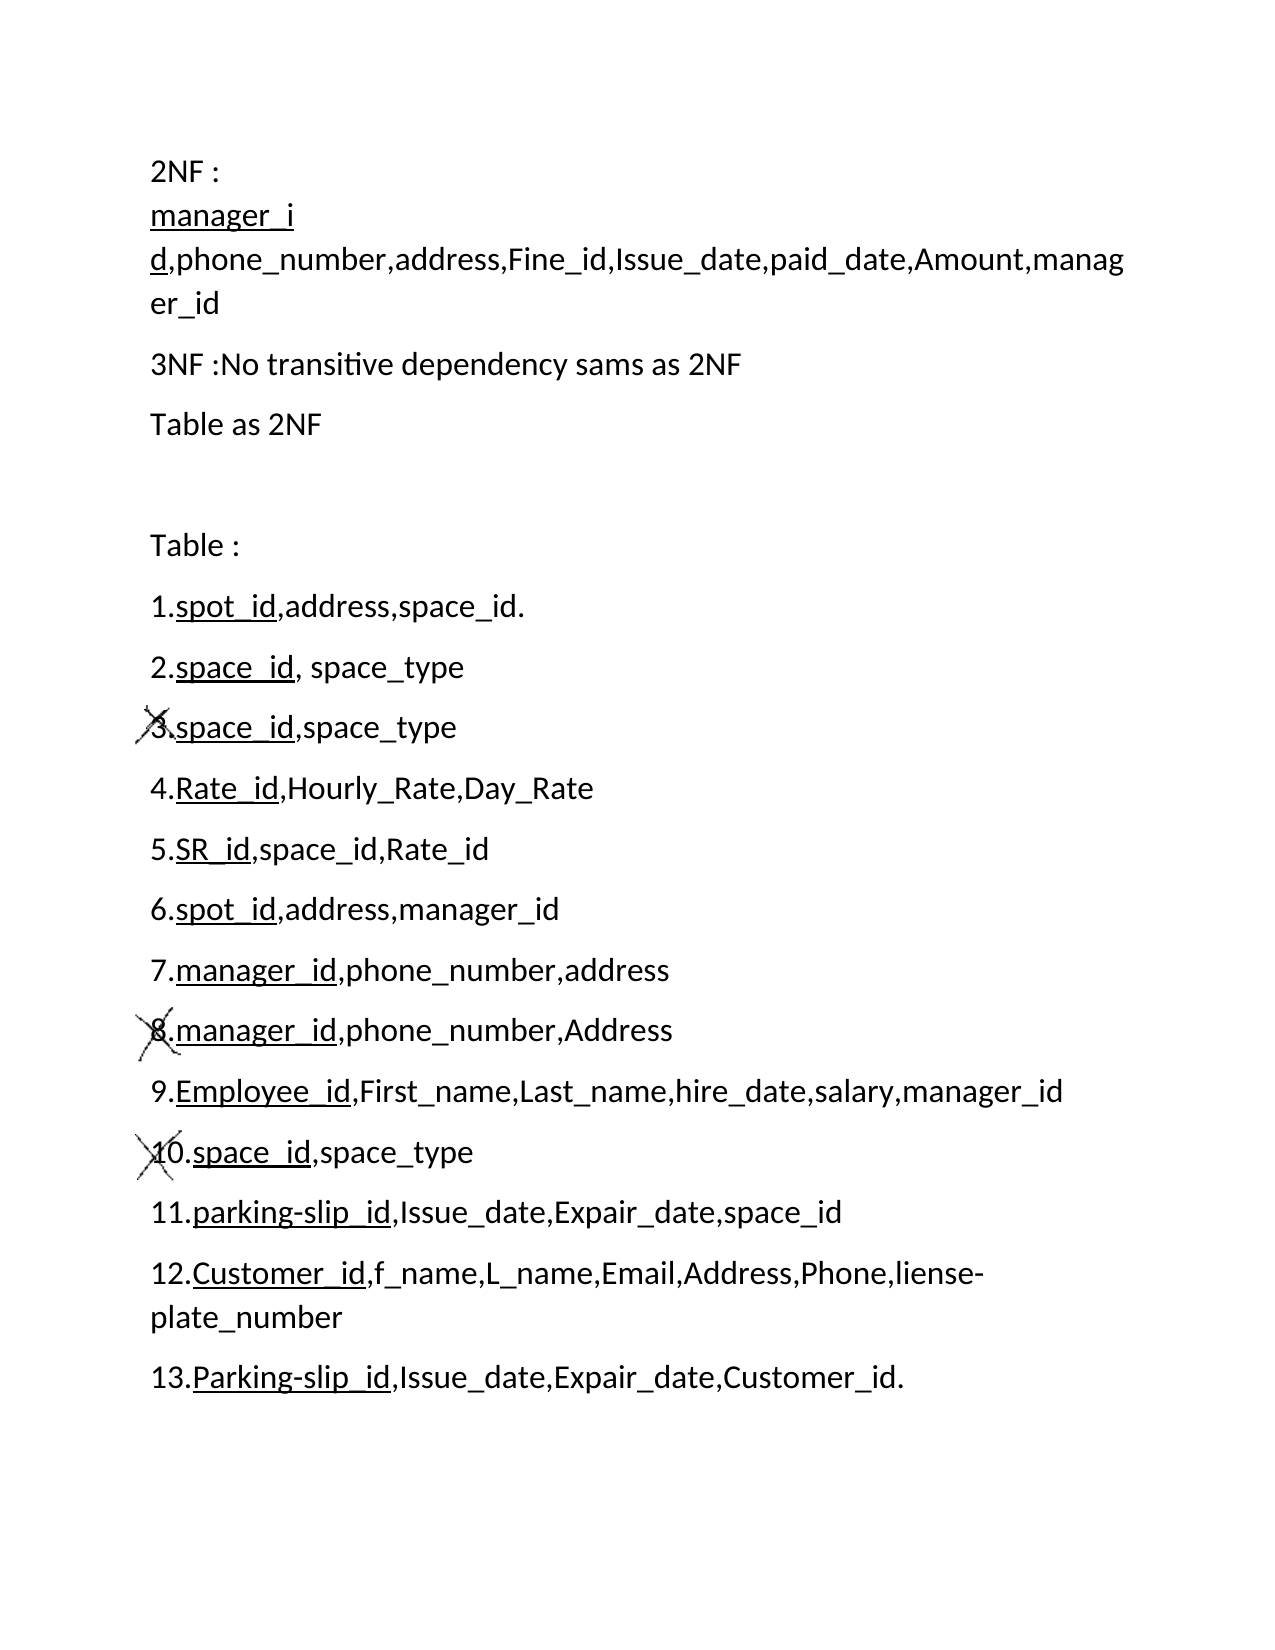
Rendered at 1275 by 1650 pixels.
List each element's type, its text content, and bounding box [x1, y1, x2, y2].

text 11.parking-slip_id,Issue_date,Expair_date,space_id [150, 1191, 1125, 1232]
text 9.Employee_id,First_name,Last_name,hire_date,salary,manager_id [150, 1070, 1125, 1111]
text 3NF :No transitive dependency sams as 2NF [150, 342, 1125, 383]
text 10.space_id,space_type [182, 1131, 1125, 1171]
picture [134, 1007, 181, 1063]
text 6.spot_id,address,manager_id [150, 888, 1125, 929]
text 7.manager_id,phone_number,address [150, 949, 1125, 989]
text 5.SR_id,space_id,Rate_id [150, 827, 1125, 868]
picture [134, 705, 176, 746]
text Table as 2NF [150, 403, 1125, 444]
text Table : [150, 524, 1125, 565]
text 3.space_id,space_type [150, 706, 1125, 747]
picture [135, 1129, 182, 1182]
text 8.manager_id,phone_number,Address [181, 1009, 1125, 1050]
text 4.Rate_id,Hourly_Rate,Day_Rate [150, 767, 1125, 808]
text 1.spot_id,address,space_id. [150, 585, 1125, 626]
text 2NF : manager_id,phone_number,address,Fine_id,Issue_date,paid_date,Amount,manager_id [150, 150, 1125, 323]
text 2.space_id, space_type [150, 646, 1125, 686]
text 13.Parking-slip_id,Issue_date,Expair_date,Customer_id. [150, 1356, 1125, 1397]
text 12.Customer_id,f_name,L_name,Email,Address,Phone,liense-plate_number [150, 1252, 1125, 1337]
